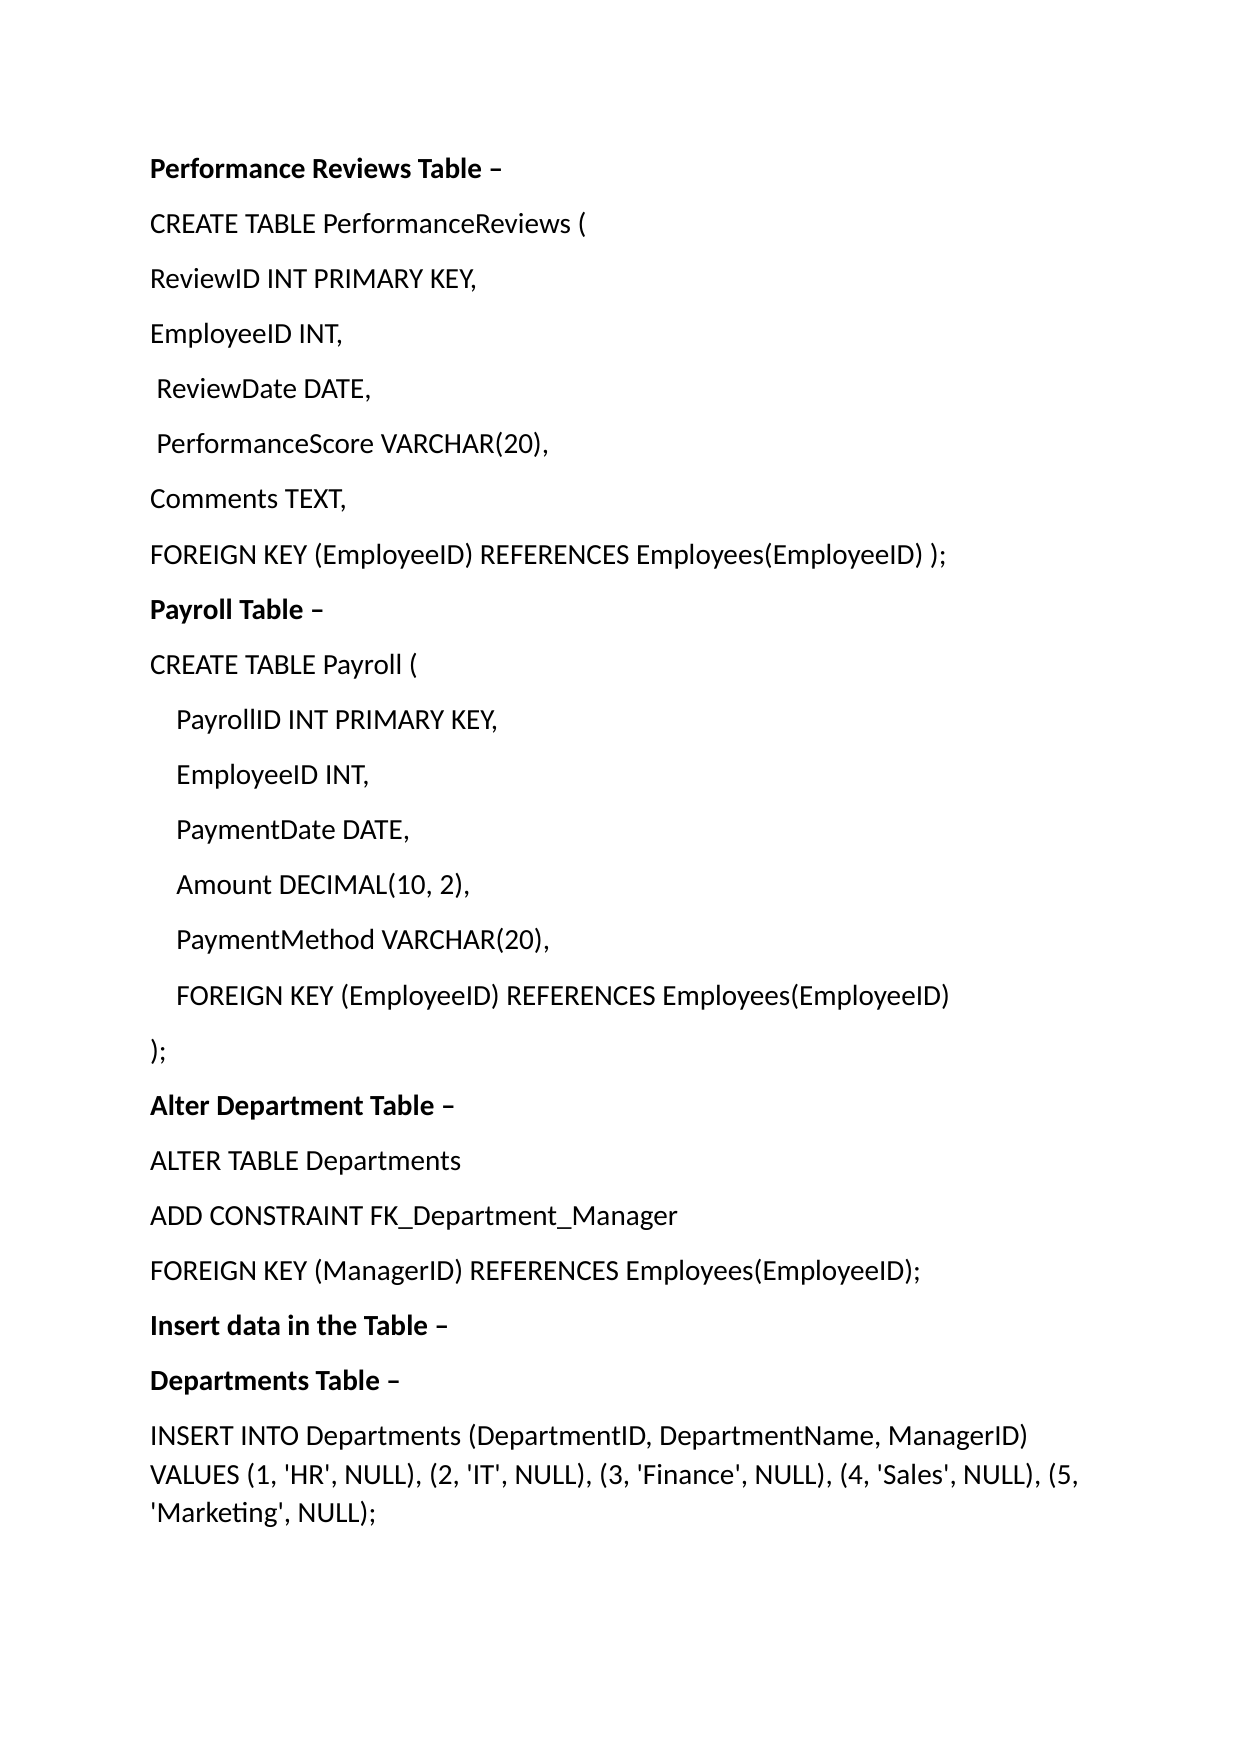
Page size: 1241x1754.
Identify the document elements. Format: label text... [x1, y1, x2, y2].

text ReviewDate DATE, [150, 370, 1090, 406]
text Comments TEXT, [150, 481, 1090, 516]
text ); [150, 1032, 1090, 1067]
text CREATE TABLE PerformanceReviews ( [150, 205, 1090, 241]
text FOREIGN KEY (EmployeeID) REFERENCES Employees(EmployeeID) ); [150, 536, 1090, 571]
text ALTER TABLE Departments [150, 1142, 1090, 1177]
text FOREIGN KEY (ManagerID) REFERENCES Employees(EmployeeID); [150, 1252, 1090, 1288]
text INSERT INTO Departments (DepartmentID, DepartmentName, ManagerID) VALUES (1, 'HR', NULL), (2, 'IT', NULL), (3, 'Finance', NULL), (4, 'Sales', NULL), (5, 'Marketing', NULL); [150, 1417, 1090, 1530]
text FOREIGN KEY (EmployeeID) REFERENCES Employees(EmployeeID) [150, 977, 1090, 1012]
text PayrollID INT PRIMARY KEY, [150, 701, 1090, 737]
text ReviewID INT PRIMARY KEY, [150, 260, 1090, 296]
text EmployeeID INT, [150, 315, 1090, 351]
text CREATE TABLE Payroll ( [150, 646, 1090, 682]
text PaymentDate DATE, [150, 811, 1090, 847]
text Performance Reviews Table – [150, 150, 1090, 186]
text Amount DECIMAL(10, 2), [150, 866, 1090, 902]
text EmployeeID INT, [150, 756, 1090, 792]
text Payroll Table – [150, 591, 1090, 626]
text PerformanceScore VARCHAR(20), [150, 426, 1090, 461]
text Departments Table – [150, 1362, 1090, 1398]
text Alter Department Table – [150, 1087, 1090, 1122]
text PaymentMethod VARCHAR(20), [150, 921, 1090, 957]
text Insert data in the Table – [150, 1307, 1090, 1343]
text ADD CONSTRAINT FK_Department_Manager [150, 1197, 1090, 1233]
